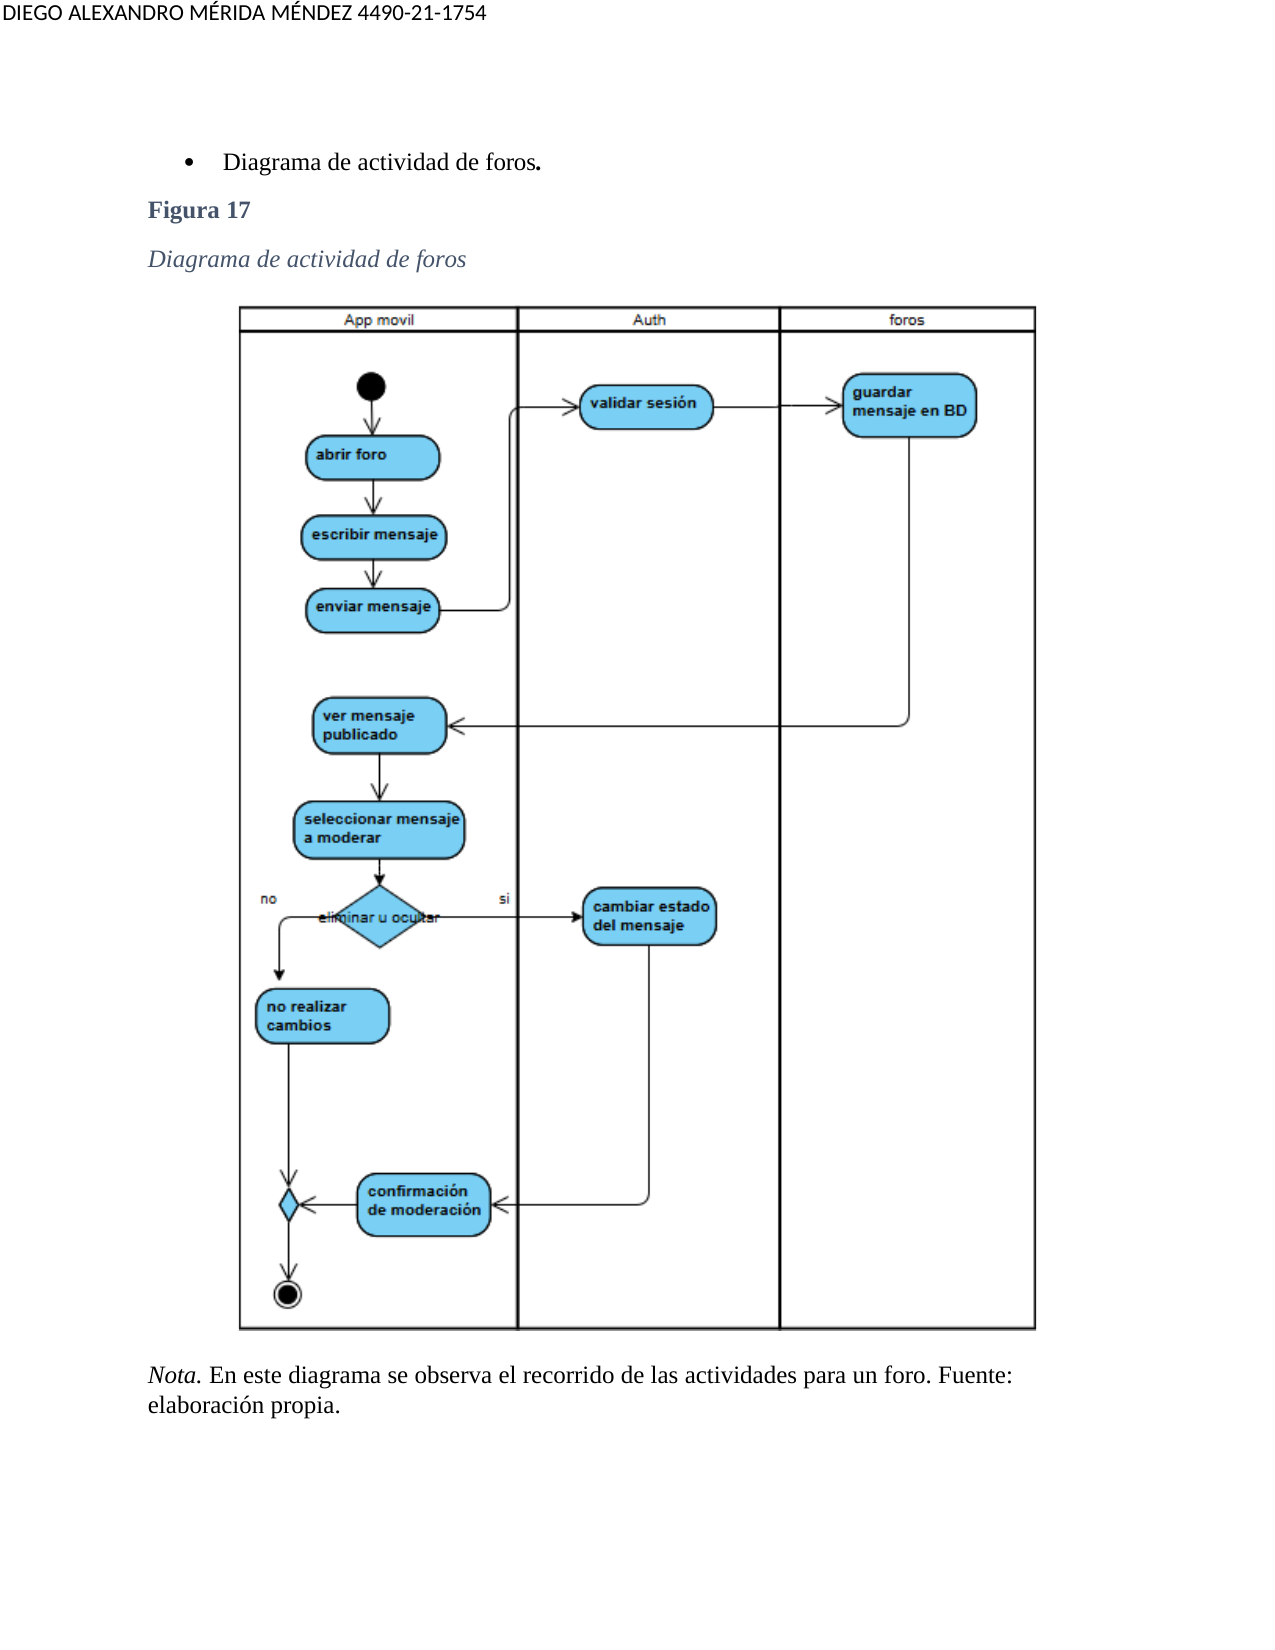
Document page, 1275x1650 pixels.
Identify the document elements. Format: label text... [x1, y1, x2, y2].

picture [238, 305, 1037, 1331]
text Diagrama de actividad de foros [148, 244, 1200, 273]
text Nota. En este diagrama se observa el recorrido de las actividades para un foro. Fuente: elaboración propia. [148, 1360, 1116, 1419]
list Diagrama de actividad de foros. [185, 147, 1200, 176]
subtitle Figura 17 [148, 195, 1200, 224]
